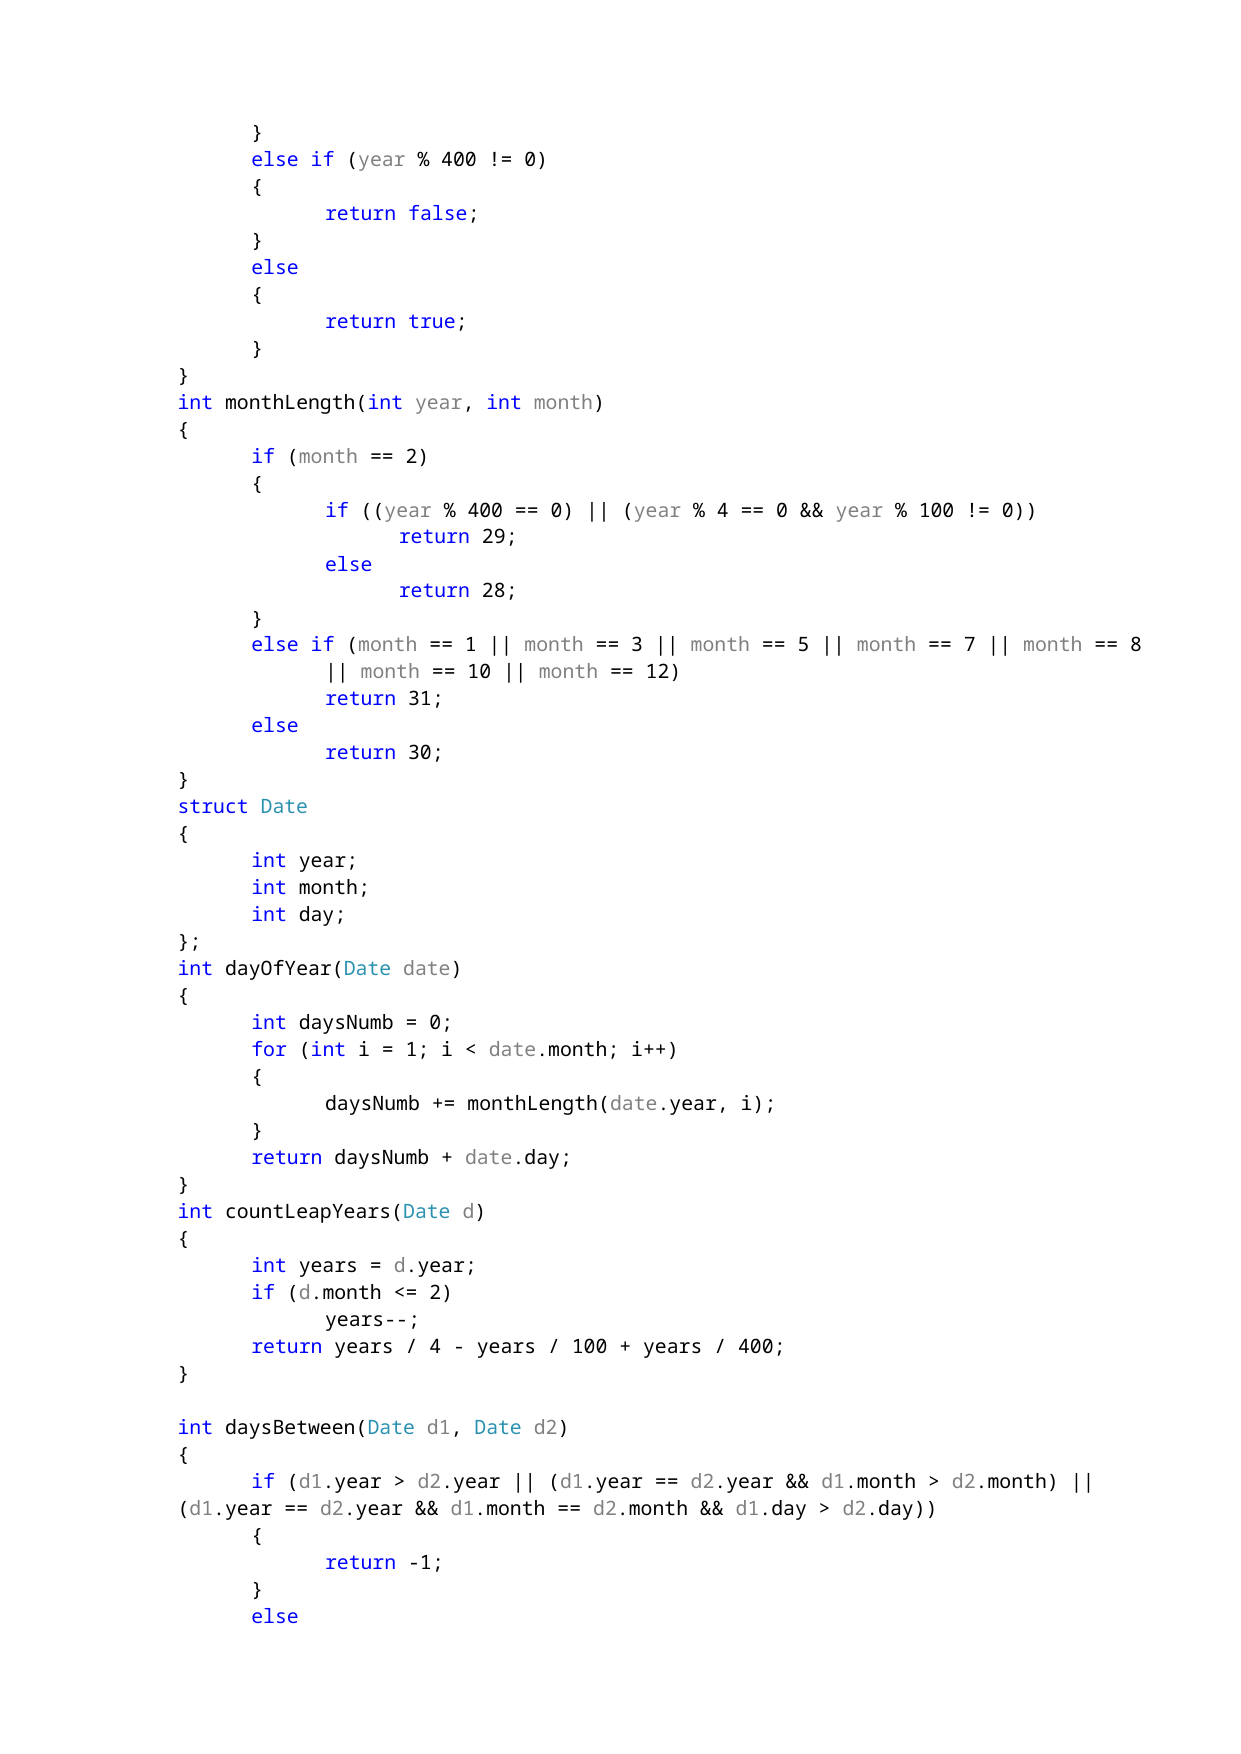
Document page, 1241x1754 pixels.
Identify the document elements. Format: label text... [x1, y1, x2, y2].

text int countLeapYears(Date d) [177, 1197, 1152, 1224]
text if (d.month <= 2) [177, 1278, 1152, 1305]
text daysNumb += monthLength(date.year, i); [177, 1089, 1152, 1116]
text int monthLength(int year, int month) [177, 388, 1152, 415]
text { [177, 1440, 1152, 1467]
text { [177, 172, 1152, 199]
text return daysNumb + date.day; [177, 1143, 1152, 1170]
text else if (year % 400 != 0) [177, 145, 1152, 172]
text return years / 4 - years / 100 + years / 400; [177, 1332, 1152, 1359]
text return -1; [177, 1548, 1152, 1575]
text } [177, 334, 1152, 361]
text } [177, 361, 1152, 388]
text }; [177, 927, 1152, 954]
text { [177, 1521, 1152, 1548]
text else [177, 1602, 1152, 1629]
text { [177, 469, 1152, 496]
text } [177, 766, 1152, 793]
text int daysBetween(Date d1, Date d2) [177, 1413, 1152, 1440]
text || month == 10 || month == 12) [177, 658, 1152, 685]
text { [177, 415, 1152, 442]
text } [177, 604, 1152, 631]
text else [177, 712, 1152, 739]
text return 31; [177, 685, 1152, 712]
text else [177, 550, 1152, 577]
text years--; [177, 1305, 1152, 1332]
text if (d1.year > d2.year || (d1.year == d2.year && d1.month > d2.month) || (d1.year == d2.year && d1.month == d2.month && d1.day > d2.day)) [177, 1467, 1152, 1521]
text } [177, 1170, 1152, 1197]
text } [177, 226, 1152, 253]
text int years = d.year; [177, 1251, 1152, 1278]
text int month; [177, 873, 1152, 901]
text } [177, 1116, 1152, 1143]
text if ((year % 400 == 0) || (year % 4 == 0 && year % 100 != 0)) [177, 496, 1152, 523]
text return true; [177, 307, 1152, 334]
text { [177, 819, 1152, 847]
text return 28; [177, 577, 1152, 604]
text return 29; [177, 523, 1152, 550]
text int daysNumb = 0; [177, 1008, 1152, 1035]
text struct Date [177, 793, 1152, 819]
text if (month == 2) [177, 442, 1152, 469]
text else if (month == 1 || month == 3 || month == 5 || month == 7 || month == 8 [177, 631, 1152, 658]
text { [177, 1224, 1152, 1251]
text return false; [177, 199, 1152, 226]
text { [177, 981, 1152, 1008]
text return 30; [177, 739, 1152, 766]
text for (int i = 1; i < date.month; i++) [177, 1035, 1152, 1062]
text { [177, 280, 1152, 307]
text } [177, 1359, 1152, 1386]
text int dayOfYear(Date date) [177, 954, 1152, 981]
text else [177, 253, 1152, 280]
text int day; [177, 901, 1152, 927]
text } [177, 1575, 1152, 1602]
text int year; [177, 847, 1152, 873]
text { [177, 1062, 1152, 1089]
text } [177, 118, 1152, 145]
